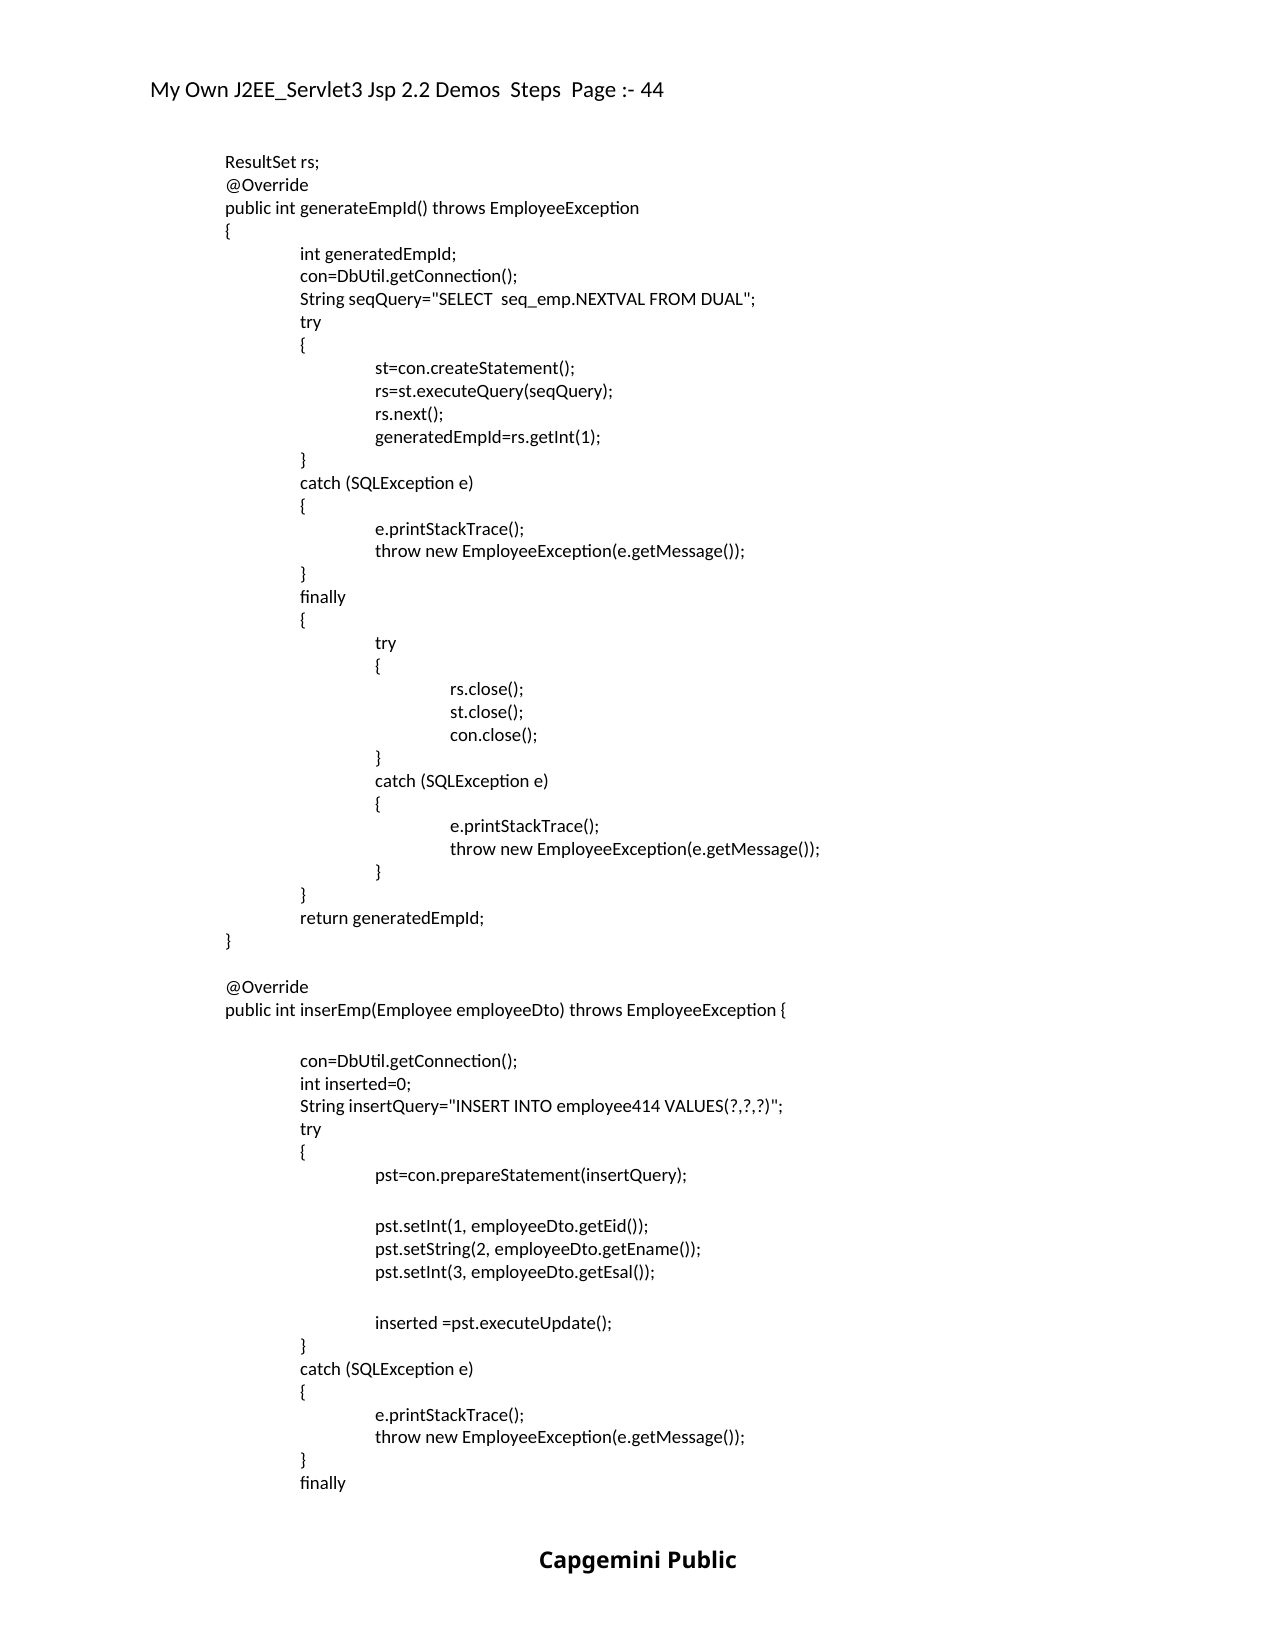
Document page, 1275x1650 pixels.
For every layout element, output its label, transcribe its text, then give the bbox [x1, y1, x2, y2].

text st.close(); [150, 700, 1125, 723]
text { [150, 219, 1125, 242]
text } [150, 562, 1125, 585]
text finally [150, 1472, 1125, 1494]
text e.printStackTrace(); [150, 814, 1125, 837]
text { [150, 1380, 1125, 1403]
text { [150, 792, 1125, 814]
text pst.setInt(3, employeeDto.getEsal()); [150, 1260, 1125, 1283]
text throw new EmployeeException(e.getMessage()); [150, 539, 1125, 562]
text { [150, 608, 1125, 631]
text finally [150, 585, 1125, 608]
text inserted =pst.executeUpdate(); [150, 1311, 1125, 1334]
text { [150, 333, 1125, 356]
text try [150, 631, 1125, 654]
text ResultSet rs; [150, 150, 1125, 173]
text } [150, 929, 1125, 952]
text String insertQuery="INSERT INTO employee414 VALUES(?,?,?)"; [150, 1095, 1125, 1118]
text { [150, 1141, 1125, 1163]
text } [150, 860, 1125, 883]
text con.close(); [150, 723, 1125, 746]
text int generatedEmpId; [150, 242, 1125, 264]
text try [150, 1118, 1125, 1141]
text e.printStackTrace(); [150, 517, 1125, 539]
text String seqQuery="SELECT seq_emp.NEXTVAL FROM DUAL"; [150, 287, 1125, 310]
text generatedEmpId=rs.getInt(1); [150, 425, 1125, 448]
text return generatedEmpId; [150, 906, 1125, 929]
text catch (SQLException e) [150, 769, 1125, 792]
text con=DbUtil.getConnection(); [150, 1049, 1125, 1072]
text @Override [150, 173, 1125, 196]
text @Override [150, 975, 1125, 998]
text public int inserEmp(Employee employeeDto) throws EmployeeException { [150, 998, 1125, 1021]
text { [150, 654, 1125, 677]
text } [150, 448, 1125, 471]
text catch (SQLException e) [150, 471, 1125, 494]
text catch (SQLException e) [150, 1357, 1125, 1380]
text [150, 1426, 1125, 1449]
text rs=st.executeQuery(seqQuery); [150, 379, 1125, 402]
text } [150, 1449, 1125, 1472]
text rs.close(); [150, 677, 1125, 700]
text throw new EmployeeException(e.getMessage()); [150, 837, 1125, 860]
text } [150, 1334, 1125, 1357]
text e.printStackTrace(); [150, 1403, 1125, 1426]
text pst.setString(2, employeeDto.getEname()); [150, 1237, 1125, 1260]
text st=con.createStatement(); [150, 356, 1125, 379]
text rs.next(); [150, 402, 1125, 425]
text } [150, 883, 1125, 906]
text try [150, 310, 1125, 333]
text pst.setInt(1, employeeDto.getEid()); [150, 1214, 1125, 1237]
text int inserted=0; [150, 1072, 1125, 1095]
text } [150, 746, 1125, 769]
text con=DbUtil.getConnection(); [150, 264, 1125, 287]
text { [150, 494, 1125, 517]
text public int generateEmpId() throws EmployeeException [150, 196, 1125, 219]
text pst=con.prepareStatement(insertQuery); [150, 1163, 1125, 1186]
